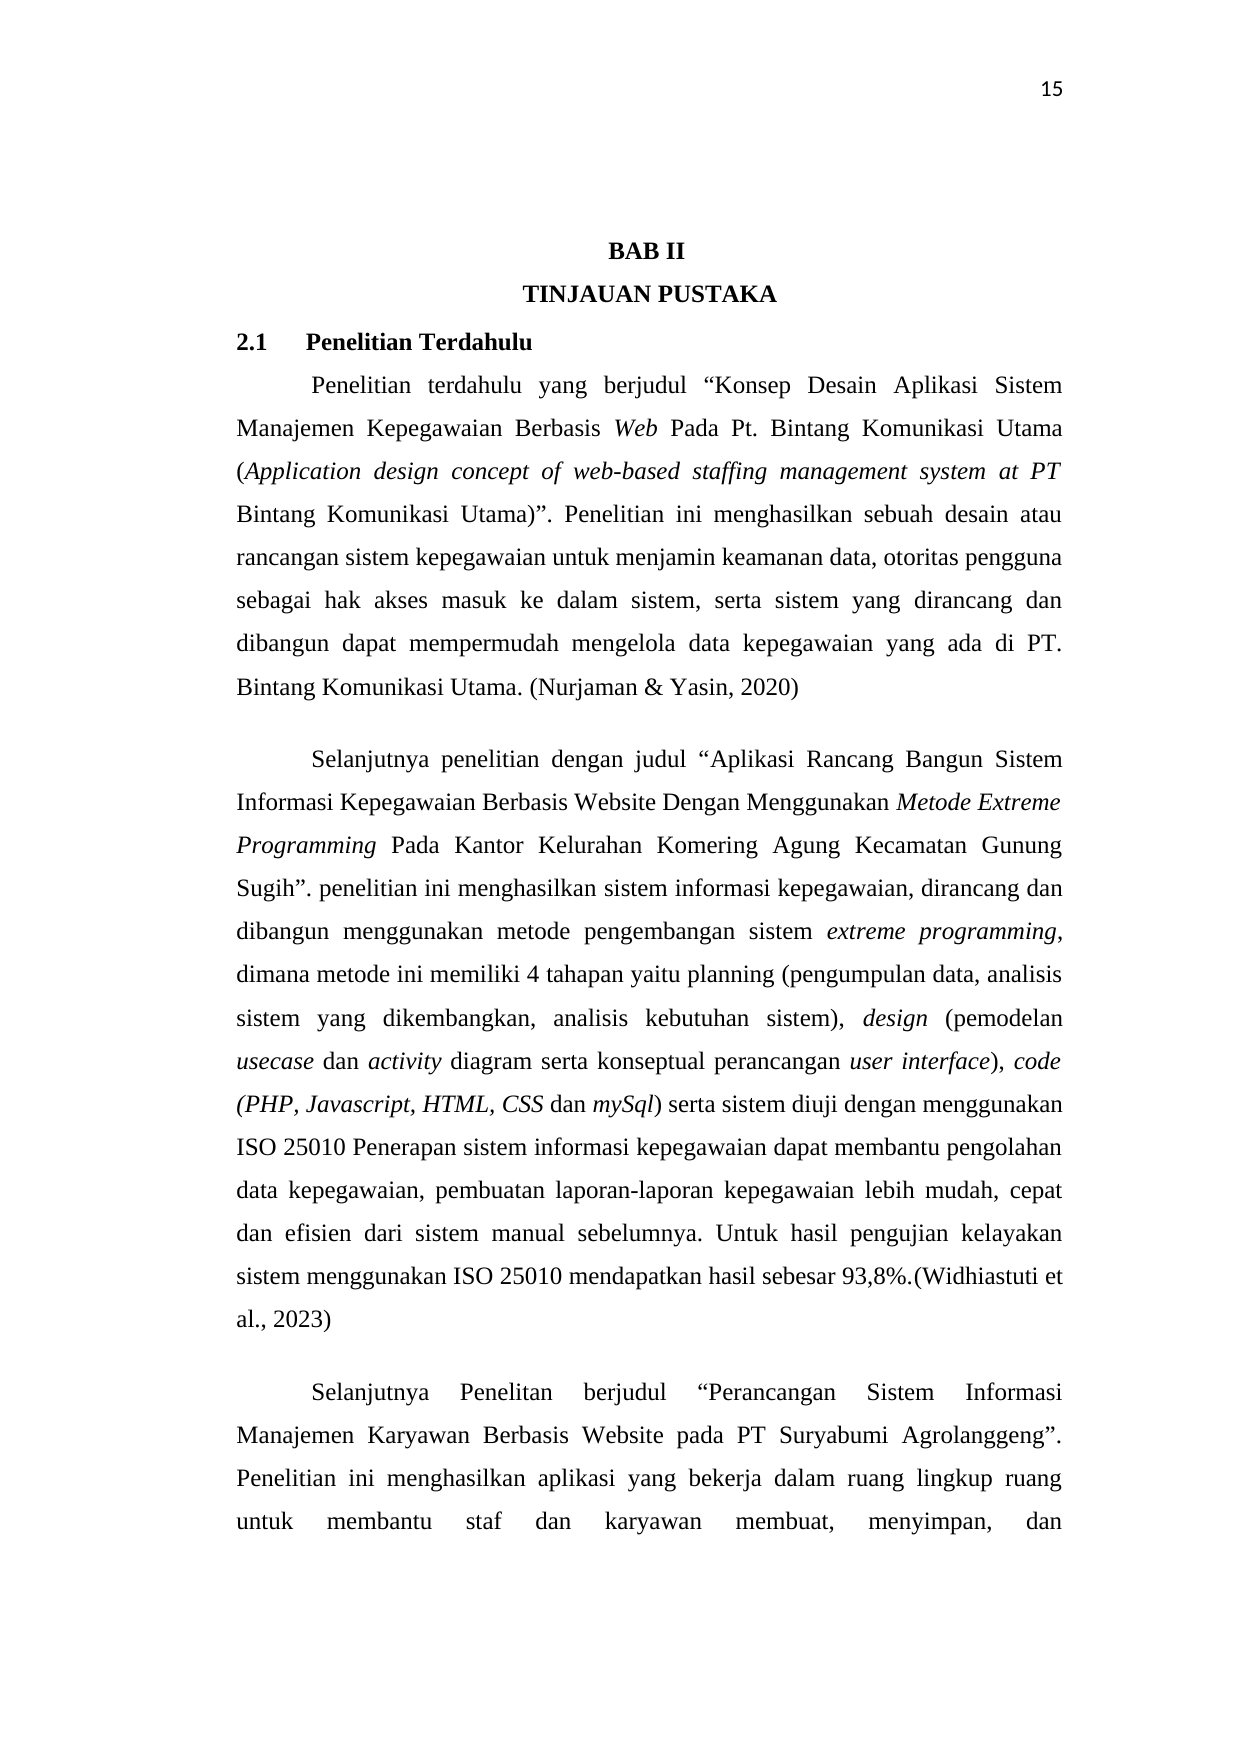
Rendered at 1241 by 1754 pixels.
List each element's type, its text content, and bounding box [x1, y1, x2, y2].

text Selanjutnya penelitian dengan judul “Aplikasi Rancang Bangun Sistem Informasi Kepegawaian Berbasis Website Dengan Menggunakan Metode Extreme Programming Pada Kantor Kelurahan Komering Agung Kecamatan Gunung Sugih”. penelitian ini menghasilkan sistem informasi kepegawaian, dirancang dan dibangun menggunakan metode pengembangan sistem extreme programming, dimana metode ini memiliki 4 tahapan yaitu planning (pengumpulan data, analisis sistem yang dikembangkan, analisis kebutuhan sistem), design (pemodelan usecase dan activity diagram serta konseptual perancangan user interface), code (PHP, Javascript, HTML, CSS dan mySql) serta sistem diuji dengan menggunakan ISO 25010 Penerapan sistem informasi kepegawaian dapat membantu pengolahan data kepegawaian, pembuatan laporan-laporan kepegawaian lebih mudah, cepat dan efisien dari sistem manual sebelumnya. Untuk hasil pengujian kelayakan sistem menggunakan ISO 25010 mendapatkan hasil sebesar 93,8%.(Widhiastuti et al., 2023) [236, 744, 1063, 830]
text Selanjutnya penelitian dengan judul “Aplikasi Rancang Bangun Sistem Informasi Kepegawaian Berbasis Website Dengan Menggunakan Metode Extreme Programming Pada Kantor Kelurahan Komering Agung Kecamatan Gunung Sugih”. penelitian ini menghasilkan sistem informasi kepegawaian, dirancang dan dibangun menggunakan metode pengembangan sistem extreme programming, dimana metode ini memiliki 4 tahapan yaitu planning (pengumpulan data, analisis sistem yang dikembangkan, analisis kebutuhan sistem), design (pemodelan usecase dan activity diagram serta konseptual perancangan user interface), code (PHP, Javascript, HTML, CSS dan mySql) serta sistem diuji dengan menggunakan ISO 25010 Penerapan sistem informasi kepegawaian dapat membantu pengolahan data kepegawaian, pembuatan laporan-laporan kepegawaian lebih mudah, cepat dan efisien dari sistem manual sebelumnya. Untuk hasil pengujian kelayakan sistem menggunakan ISO 25010 mendapatkan hasil sebesar 93,8%.(Widhiastuti et al., 2023) [236, 859, 1063, 1333]
text Penelitian terdahulu yang berjudul “Konsep Desain Aplikasi Sistem Manajemen Kepegawaian Berbasis Web Pada Pt. Bintang Komunikasi Utama (Application design concept of web-based staffing management system at PT Bintang Komunikasi Utama)”. Penelitian ini menghasilkan sebuah desain atau rancangan sistem kepegawaian untuk menjamin keamanan data, otoritas pengguna sebagai hak akses masuk ke dalam sistem, serta sistem yang dirancang dan dibangun dapat mempermudah mengelola data kepegawaian yang ada di PT. Bintang Komunikasi Utama. (Nurjaman & Yasin, 2020) [236, 370, 1063, 700]
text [236, 1377, 1063, 1535]
subtitle Penelitian Terdahulu [236, 327, 1063, 355]
subtitle BAB II TINJAUAN PUSTAKA [236, 236, 1063, 308]
